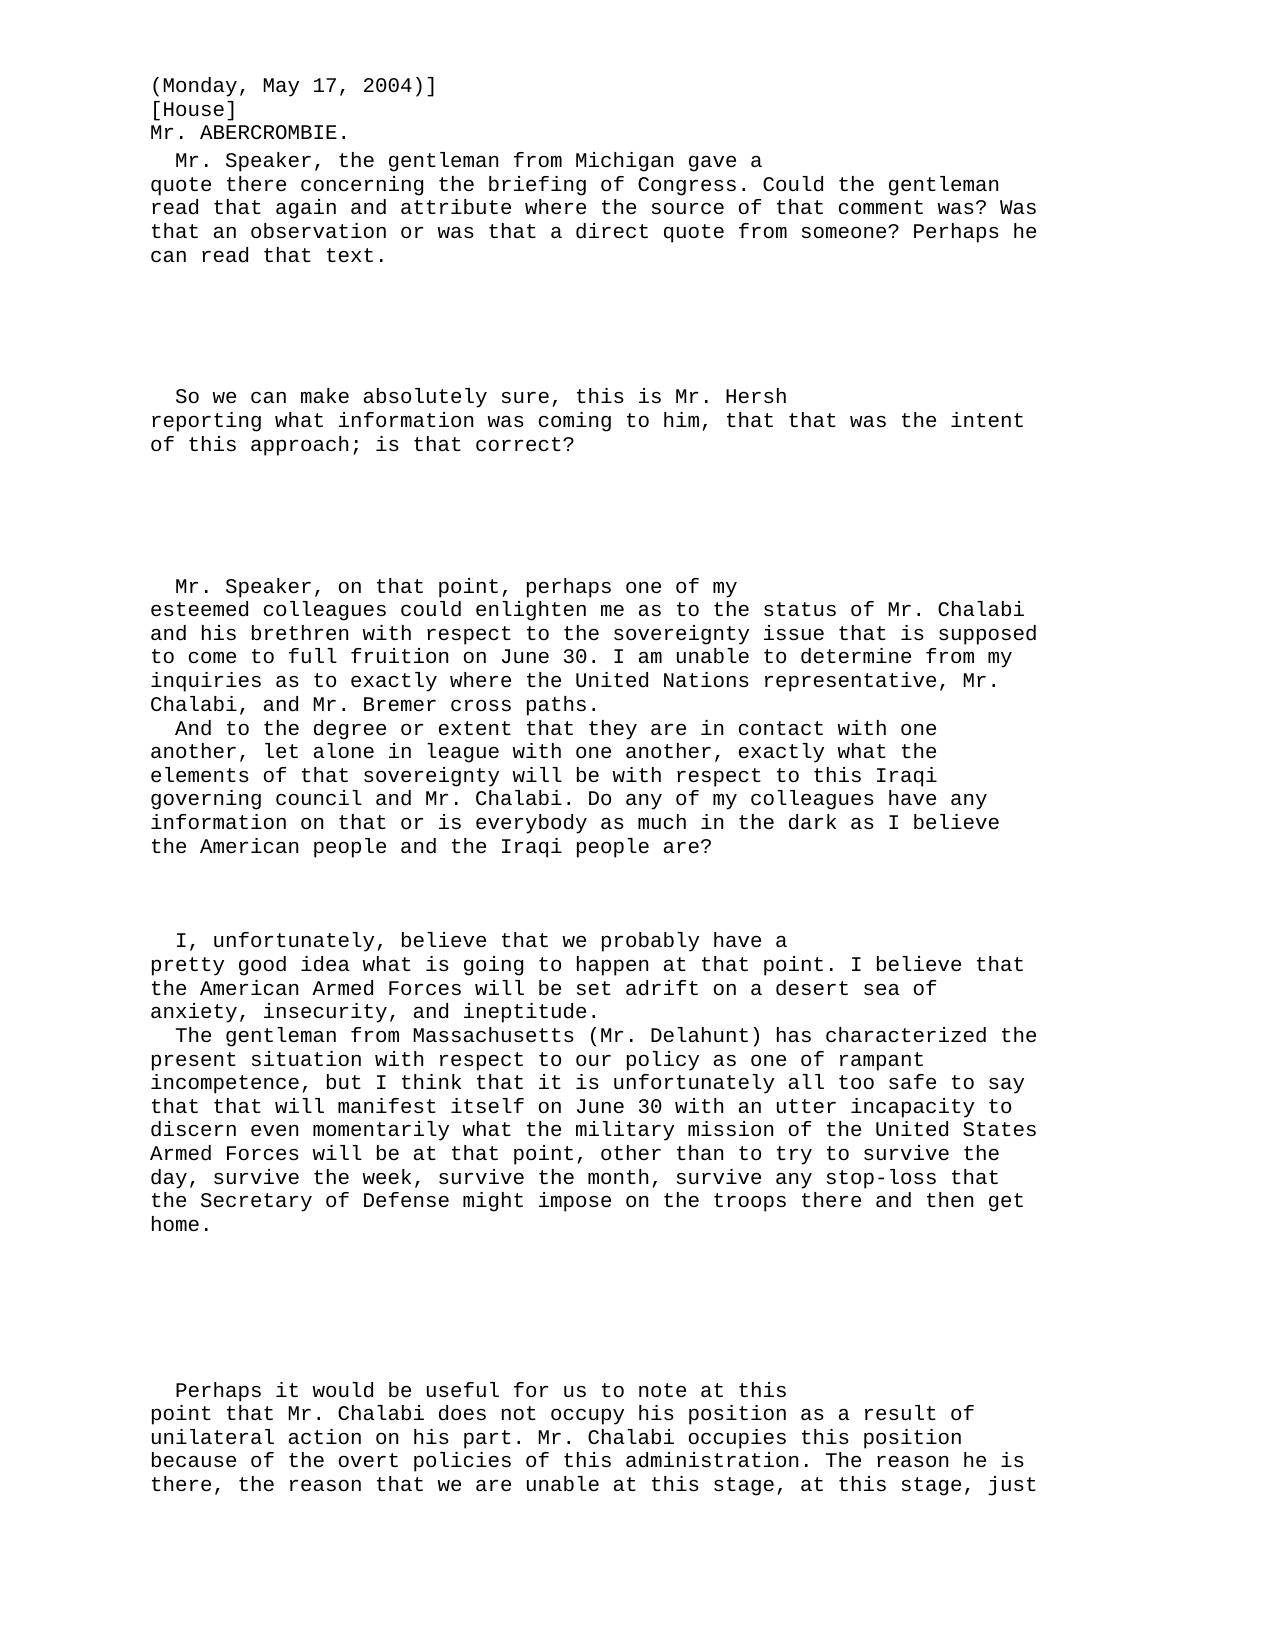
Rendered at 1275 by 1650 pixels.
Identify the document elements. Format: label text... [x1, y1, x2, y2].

text and his brethren with respect to the sovereignty issue that is supposed [150, 623, 1125, 647]
text Perhaps it would be useful for us to note at this [150, 1379, 1125, 1403]
text Chalabi, and Mr. Bremer cross paths. [150, 694, 1125, 717]
text inquiries as to exactly where the United Nations representative, Mr. [150, 670, 1125, 694]
text elements of that sovereignty will be with respect to this Iraqi [150, 765, 1125, 788]
text read that again and attribute where the source of that comment was? Was [150, 197, 1125, 221]
text So we can make absolutely sure, this is Mr. Hersh [150, 386, 1125, 410]
text pretty good idea what is going to happen at that point. I believe that [150, 954, 1125, 978]
text incompetence, but I think that it is unfortunately all too safe to say [150, 1072, 1125, 1096]
text And to the degree or extent that they are in contact with one [150, 717, 1125, 741]
text home. [150, 1214, 1125, 1238]
text anxiety, insecurity, and ineptitude. [150, 1001, 1125, 1025]
text Mr. Speaker, on that point, perhaps one of my [150, 576, 1125, 599]
text another, let alone in league with one another, exactly what the [150, 741, 1125, 765]
text discern even momentarily what the military mission of the United States [150, 1119, 1125, 1143]
text point that Mr. Chalabi does not occupy his position as a result of [150, 1403, 1125, 1427]
text of this approach; is that correct? [150, 434, 1125, 457]
text governing council and Mr. Chalabi. Do any of my colleagues have any [150, 788, 1125, 812]
text present situation with respect to our policy as one of rampant [150, 1048, 1125, 1072]
text The gentleman from Massachusetts (Mr. Delahunt) has characterized the [150, 1025, 1125, 1048]
text esteemed colleagues could enlighten me as to the status of Mr. Chalabi [150, 599, 1125, 623]
text reporting what information was coming to him, that that was the intent [150, 410, 1125, 434]
text quote there concerning the briefing of Congress. Could the gentleman [150, 174, 1125, 197]
text that an observation or was that a direct quote from someone? Perhaps he [150, 221, 1125, 244]
text can read that text. [150, 244, 1125, 268]
text Armed Forces will be at that point, other than to try to survive the [150, 1143, 1125, 1167]
text to come to full fruition on June 30. I am unable to determine from my [150, 647, 1125, 670]
text information on that or is everybody as much in the dark as I believe [150, 812, 1125, 836]
text day, survive the week, survive the month, survive any stop-loss that [150, 1167, 1125, 1190]
text that that will manifest itself on June 30 with an utter incapacity to [150, 1096, 1125, 1119]
text because of the overt policies of this administration. The reason he is [150, 1451, 1125, 1474]
text the American Armed Forces will be set adrift on a desert sea of [150, 978, 1125, 1001]
text unilateral action on his part. Mr. Chalabi occupies this position [150, 1427, 1125, 1451]
text the American people and the Iraqi people are? [150, 836, 1125, 859]
text the Secretary of Defense might impose on the troops there and then get [150, 1190, 1125, 1214]
text I, unfortunately, believe that we probably have a [150, 930, 1125, 954]
text Mr. Speaker, the gentleman from Michigan gave a [150, 150, 1125, 174]
text there, the reason that we are unable at this stage, at this stage, just [150, 1474, 1125, 1498]
